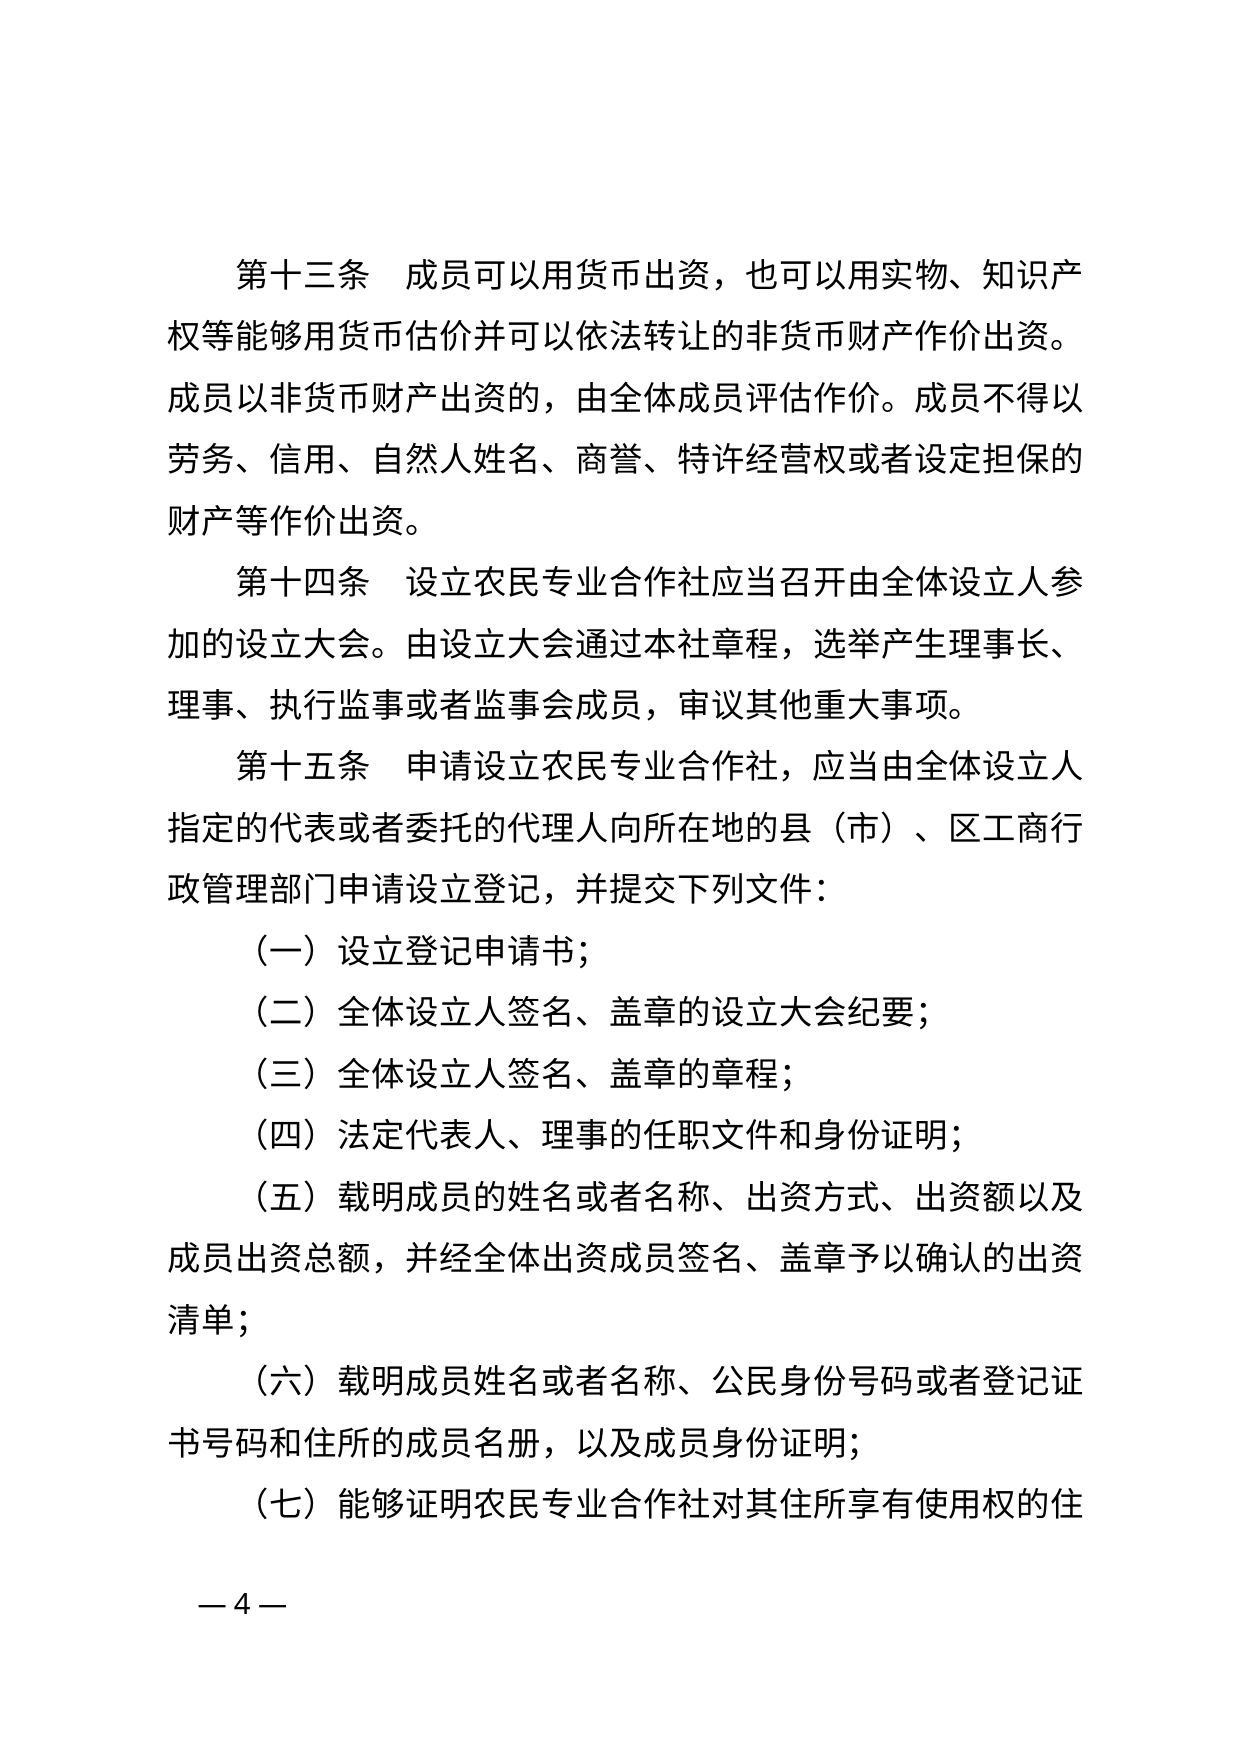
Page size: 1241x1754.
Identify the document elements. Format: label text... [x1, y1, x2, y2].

text （五）载明成员的姓名或者名称、出资方式、出资额以及成员出资总额，并经全体出资成员签名、盖章予以确认的出资清单； [168, 1164, 1084, 1348]
text （一）设立登记申请书； [168, 918, 1084, 979]
text （三）全体设立人签名、盖章的章程； [168, 1041, 1084, 1102]
text 第十四条 设立农民专业合作社应当召开由全体设立人参加的设立大会。由设立大会通过本社章程，选举产生理事长、理事、执行监事或者监事会成员，审议其他重大事项。 [168, 549, 1084, 734]
text （二）全体设立人签名、盖章的设立大会纪要； [168, 979, 1084, 1041]
text 第十五条 申请设立农民专业合作社，应当由全体设立人指定的代表或者委托的代理人向所在地的县（市）、区工商行政管理部门申请设立登记，并提交下列文件： [168, 734, 1084, 918]
text （四）法定代表人、理事的任职文件和身份证明； [168, 1102, 1084, 1164]
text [168, 1471, 1084, 1533]
text 第十三条 成员可以用货币出资，也可以用实物、知识产权等能够用货币估价并可以依法转让的非货币财产作价出资。成员以非货币财产出资的，由全体成员评估作价。成员不得以劳务、信用、自然人姓名、商誉、特许经营权或者设定担保的财产等作价出资。 [168, 242, 1084, 549]
text （六）载明成员姓名或者名称、公民身份号码或者登记证书号码和住所的成员名册，以及成员身份证明； [168, 1348, 1084, 1471]
